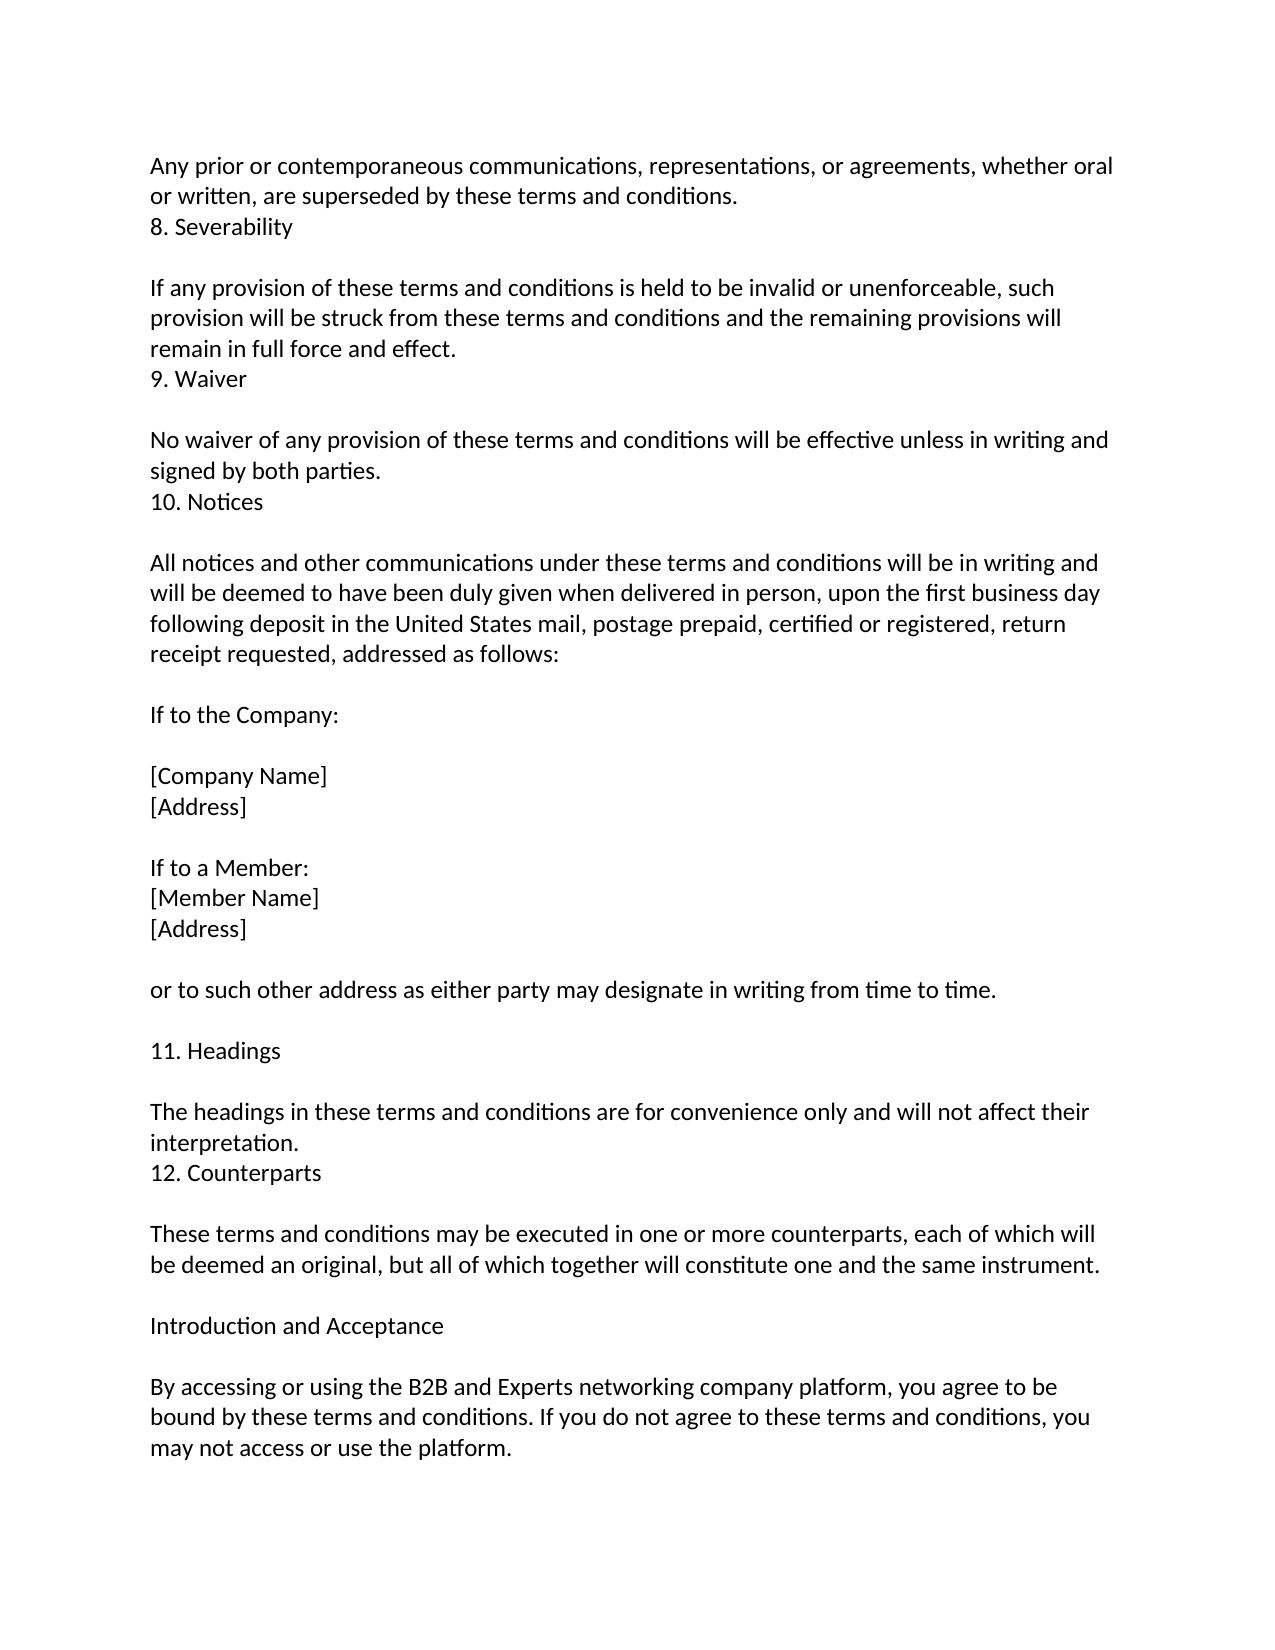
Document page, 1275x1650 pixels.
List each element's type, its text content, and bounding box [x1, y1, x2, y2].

text [Member Name] [150, 882, 1125, 913]
text [Address] [150, 791, 1125, 821]
text or to such other address as either party may designate in writing from time to time. [150, 974, 1125, 1004]
text 9. Waiver [150, 364, 1125, 394]
text These terms and conditions may be executed in one or more counterparts, each of which will be deemed an original, but all of which together will constitute one and the same instrument. [150, 1218, 1125, 1279]
text Introduction and Acceptance [150, 1310, 1125, 1340]
text 12. Counterparts [150, 1157, 1125, 1188]
text The headings in these terms and conditions are for convenience only and will not affect their interpretation. [150, 1096, 1125, 1157]
text If to the Company: [150, 699, 1125, 730]
text 11. Headings [150, 1035, 1125, 1066]
text If any provision of these terms and conditions is held to be invalid or unenforceable, such provision will be struck from these terms and conditions and the remaining provisions will remain in full force and effect. [150, 272, 1125, 364]
text 10. Notices [150, 486, 1125, 516]
text If to a Member: [150, 852, 1125, 882]
text By accessing or using the B2B and Experts networking company platform, you agree to be bound by these terms and conditions. If you do not agree to these terms and conditions, you may not access or use the platform. [150, 1371, 1125, 1462]
text All notices and other communications under these terms and conditions will be in writing and will be deemed to have been duly given when delivered in person, upon the first business day following deposit in the United States mail, postage prepaid, certified or registered, return receipt requested, addressed as follows: [150, 547, 1125, 669]
text [Company Name] [150, 760, 1125, 791]
text 8. Severability [150, 211, 1125, 242]
text Any prior or contemporaneous communications, representations, or agreements, whether oral or written, are superseded by these terms and conditions. [150, 150, 1125, 211]
text No waiver of any provision of these terms and conditions will be effective unless in writing and signed by both parties. [150, 425, 1125, 486]
text [Address] [150, 913, 1125, 943]
